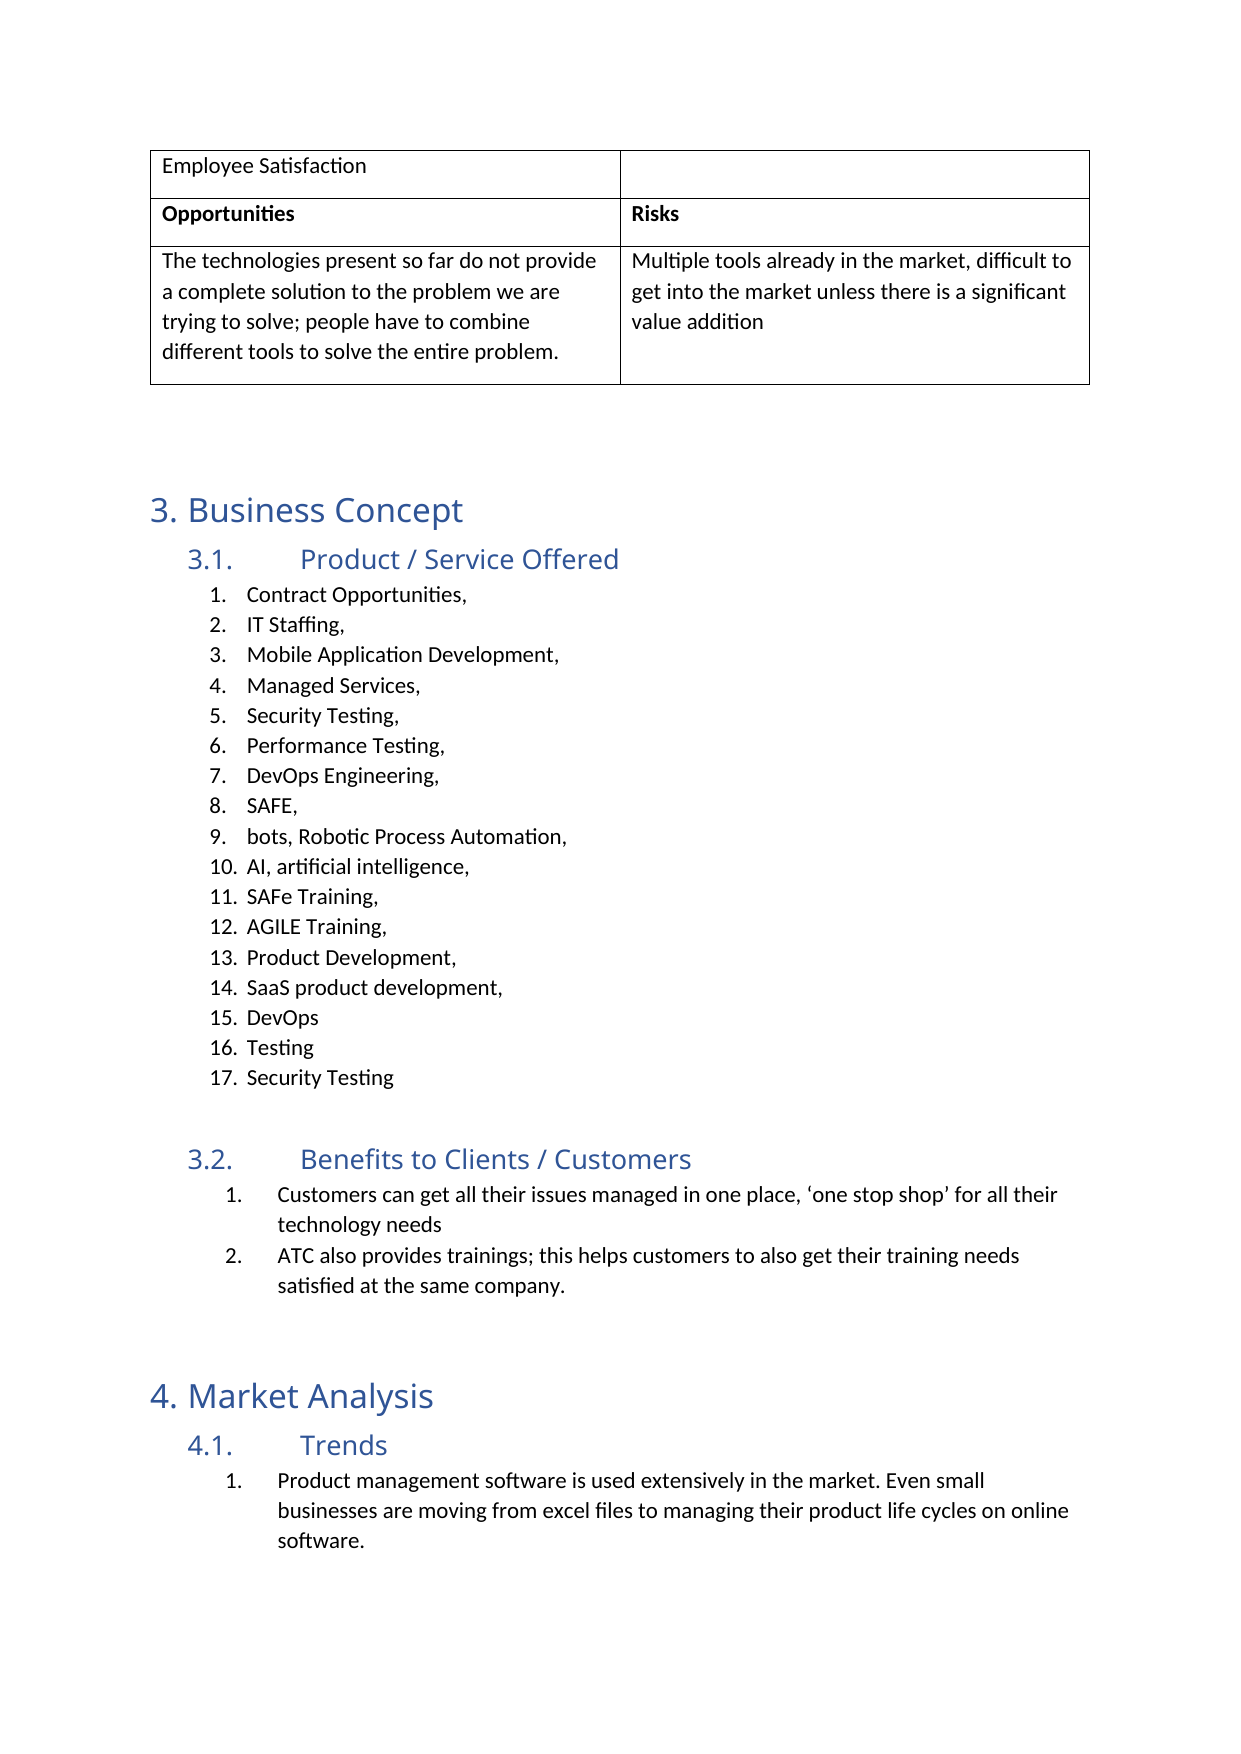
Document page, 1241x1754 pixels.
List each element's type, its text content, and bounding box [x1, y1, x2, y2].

list DevOps [209, 1003, 1090, 1031]
table_cell The technologies present so far do not provide a complete solution to the problem we are trying to solve; people have to combine different tools to solve the entire problem. [151, 247, 620, 384]
list Security Testing, [209, 701, 1090, 729]
list IT Staffing, [209, 610, 1090, 638]
list Contract Opportunities, [209, 580, 1090, 608]
list AGILE Training, [209, 912, 1090, 940]
list SAFe Training, [209, 882, 1090, 910]
list Product management software is used extensively in the market. Even small businesses are moving from excel files to managing their product life cycles on online software. [225, 1466, 1090, 1554]
list AI, artificial intelligence, [209, 852, 1090, 880]
subtitle Trends [187, 1426, 1090, 1463]
list SAFE, [209, 792, 1090, 819]
list DevOps Engineering, [209, 761, 1090, 789]
table_cell Risks [621, 199, 1089, 246]
subtitle Market Analysis [150, 1373, 1090, 1418]
subtitle Product / Service Offered [187, 540, 1090, 577]
list Performance Testing, [209, 731, 1090, 759]
table_cell [621, 151, 1089, 198]
table_cell Multiple tools already in the market, difficult to get into the market unless there is a significant value addition [621, 247, 1089, 384]
list Customers can get all their issues managed in one place, ‘one stop shop’ for all their technology needs [225, 1180, 1090, 1238]
list Product Development, [209, 943, 1090, 971]
table_cell Opportunities [151, 199, 620, 246]
list ATC also provides trainings; this helps customers to also get their training needs satisfied at the same company. [225, 1241, 1090, 1299]
list Managed Services, [209, 671, 1090, 699]
list Mobile Application Development, [209, 641, 1090, 668]
list Testing [209, 1033, 1090, 1061]
list Security Testing [209, 1063, 1090, 1091]
subtitle Benefits to Clients / Customers [187, 1141, 1090, 1177]
list SaaS product development, [209, 973, 1090, 1001]
list bots, Robotic Process Automation, [209, 822, 1090, 850]
table_cell Employee Satisfaction [151, 151, 620, 198]
subtitle Business Concept [150, 487, 1090, 533]
